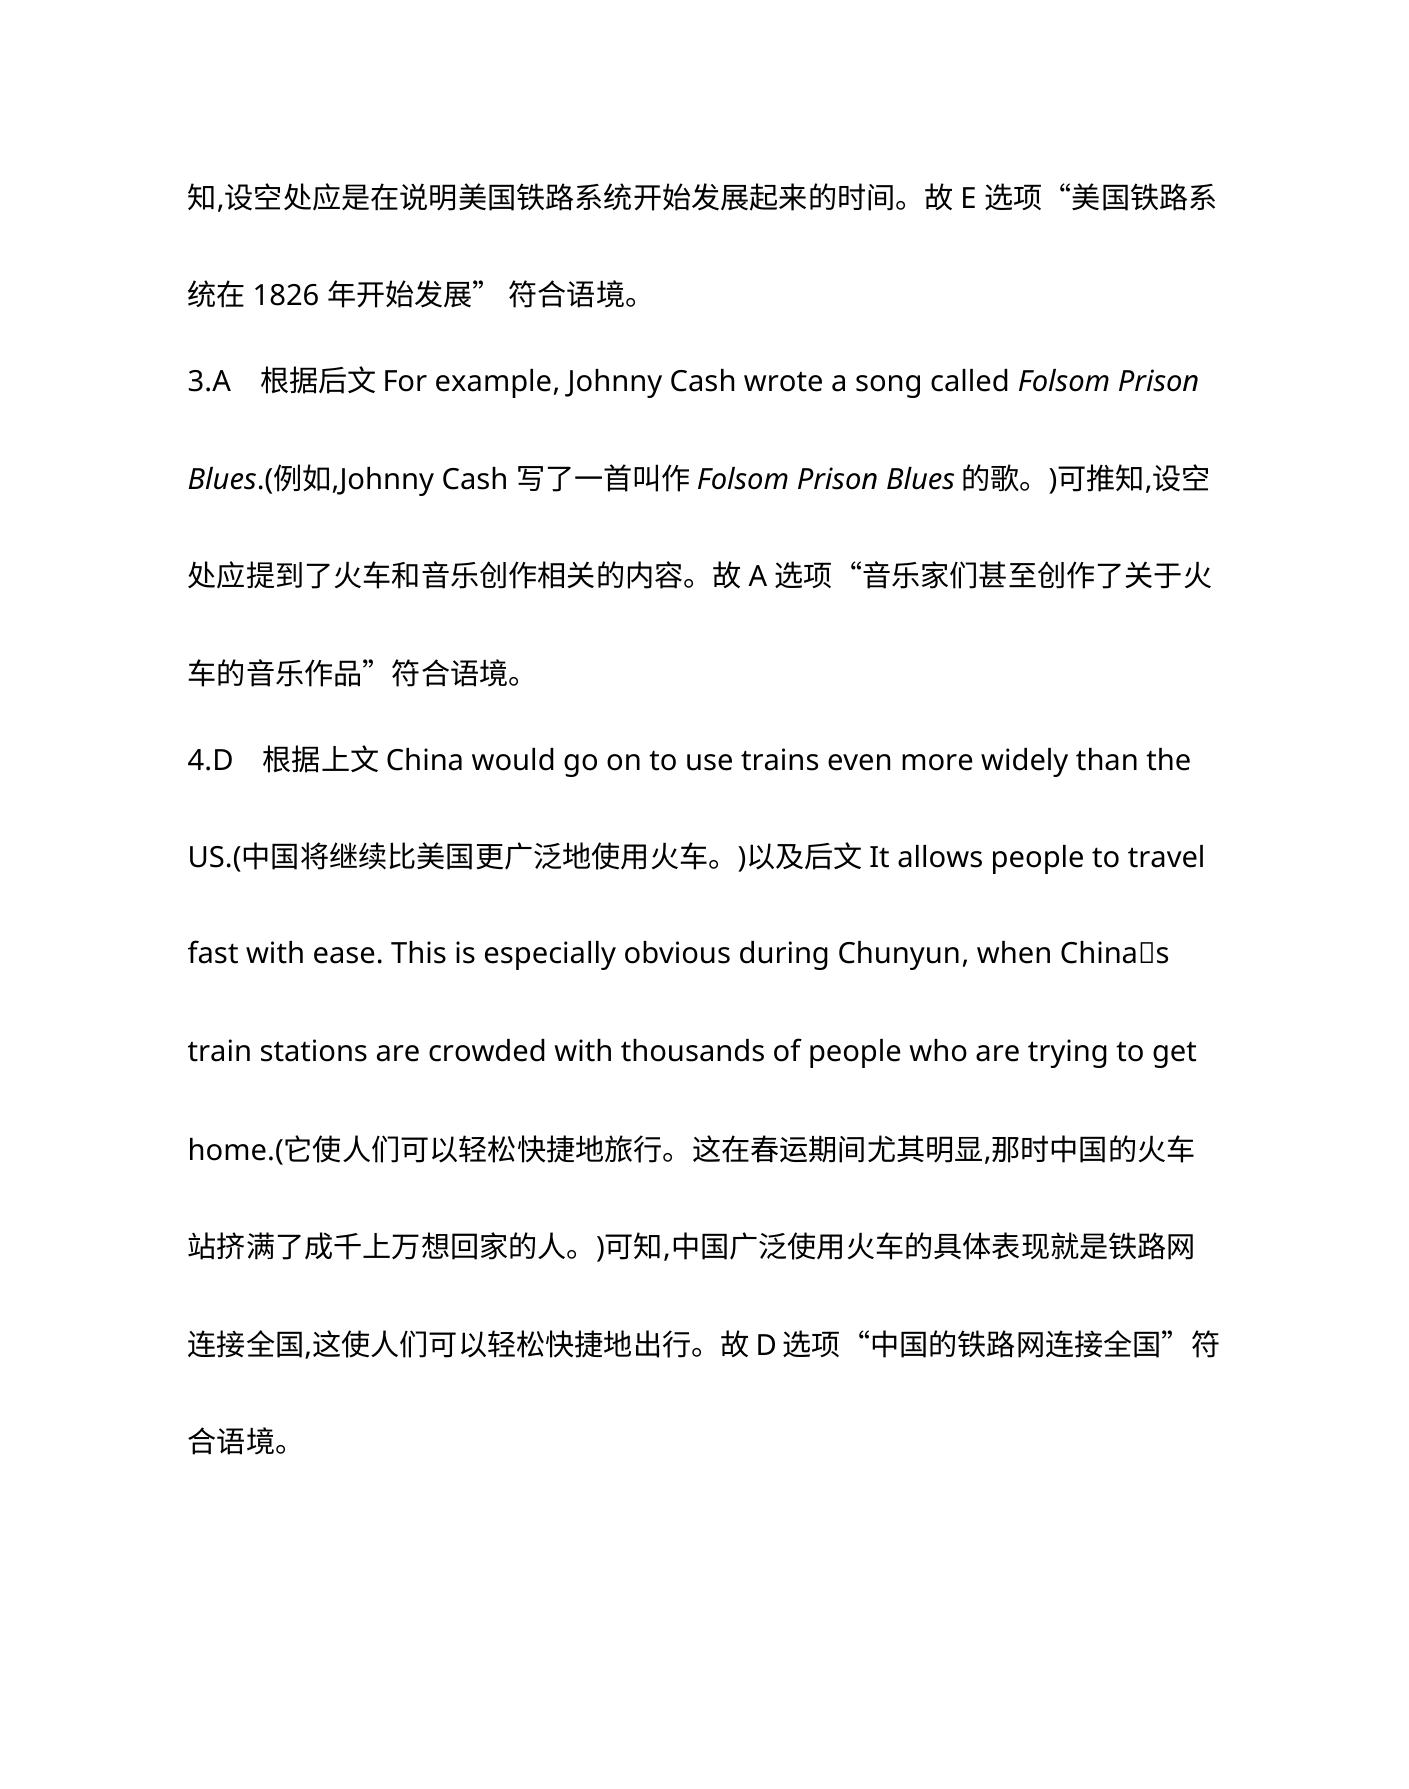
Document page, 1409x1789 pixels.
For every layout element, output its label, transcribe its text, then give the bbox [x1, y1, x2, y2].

text 4.D 根据上文 China would go on to use trains even more widely than the US.(中国将继续比美国更广泛地使用火车。)以及后文 It allows people to travel fast with ease. This is especially obvious during Chunyun, when China􀆳s train stations are crowded with thousands of people who are trying to get home.(它使人们可以轻松快捷地旅行。这在春运期间尤其明显,那时中国的火车站挤满了成千上万想回家的人。)可知,中国广泛使用火车的具体表现就是铁路网连接全国,这使人们可以轻松快捷地出行。故D选项“中国的铁路网连接全国”符合语境。 [187, 725, 1221, 1473]
text 3.A 根据后文For example, Johnny Cash wrote a song called Folsom Prison Blues.(例如,Johnny Cash 写了一首叫作Folsom Prison Blues的歌。)可推知,设空处应提到了火车和音乐创作相关的内容。故 A 选项“音乐家们甚至创作了关于火车的音乐作品”符合语境。 [187, 347, 1221, 704]
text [187, 163, 1221, 325]
